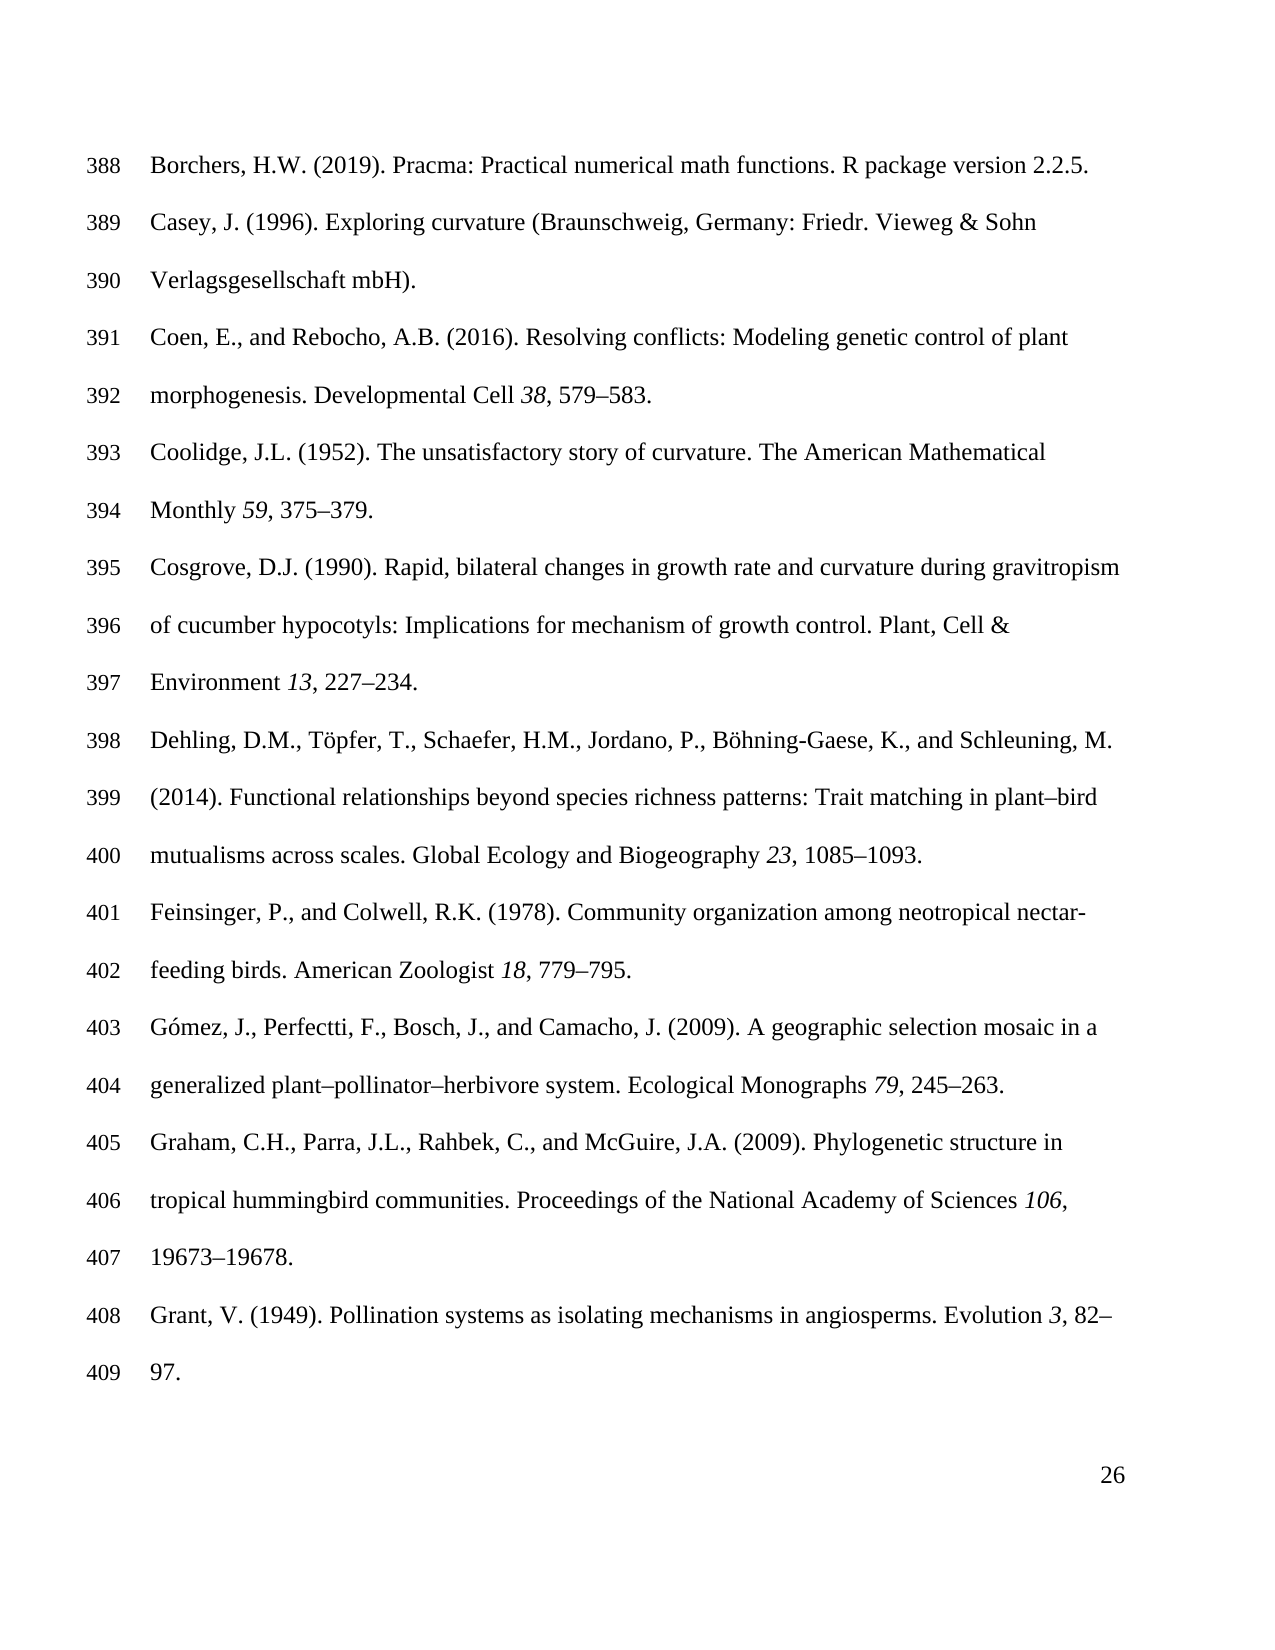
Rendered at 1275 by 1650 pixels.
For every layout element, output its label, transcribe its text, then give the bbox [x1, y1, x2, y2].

text Gómez, J., Perfectti, F., Bosch, J., and Camacho, J. (2009). A geographic selection mosaic in a generalized plant–pollinator–herbivore system. Ecological Monographs 79, 245–263. [150, 1012, 1125, 1099]
text Graham, C.H., Parra, J.L., Rahbek, C., and McGuire, J.A. (2009). Phylogenetic structure in tropical hummingbird communities. Proceedings of the National Academy of Sciences 106, 19673–19678. [150, 1127, 1125, 1271]
text Coen, E., and Rebocho, A.B. (2016). Resolving conflicts: Modeling genetic control of plant morphogenesis. Developmental Cell 38, 579–583. [150, 322, 1125, 409]
text Coolidge, J.L. (1952). The unsatisfactory story of curvature. The American Mathematical Monthly 59, 375–379. [150, 437, 1125, 524]
text Feinsinger, P., and Colwell, R.K. (1978). Community organization among neotropical nectar-feeding birds. American Zoologist 18, 779–795. [150, 897, 1125, 984]
text Cosgrove, D.J. (1990). Rapid, bilateral changes in growth rate and curvature during gravitropism of cucumber hypocotyls: Implications for mechanism of growth control. Plant, Cell & Environment 13, 227–234. [150, 552, 1125, 696]
text Borchers, H.W. (2019). Pracma: Practical numerical math functions. R package version 2.2.5. [150, 150, 1125, 179]
text Casey, J. (1996). Exploring curvature (Braunschweig, Germany: Friedr. Vieweg & Sohn Verlagsgesellschaft mbH). [150, 207, 1125, 294]
text Dehling, D.M., Töpfer, T., Schaefer, H.M., Jordano, P., Böhning-Gaese, K., and Schleuning, M. (2014). Functional relationships beyond species richness patterns: Trait matching in plant–bird mutualisms across scales. Global Ecology and Biogeography 23, 1085–1093. [150, 725, 1125, 869]
text Grant, V. (1949). Pollination systems as isolating mechanisms in angiosperms. Evolution 3, 82–97. [150, 1300, 1125, 1386]
